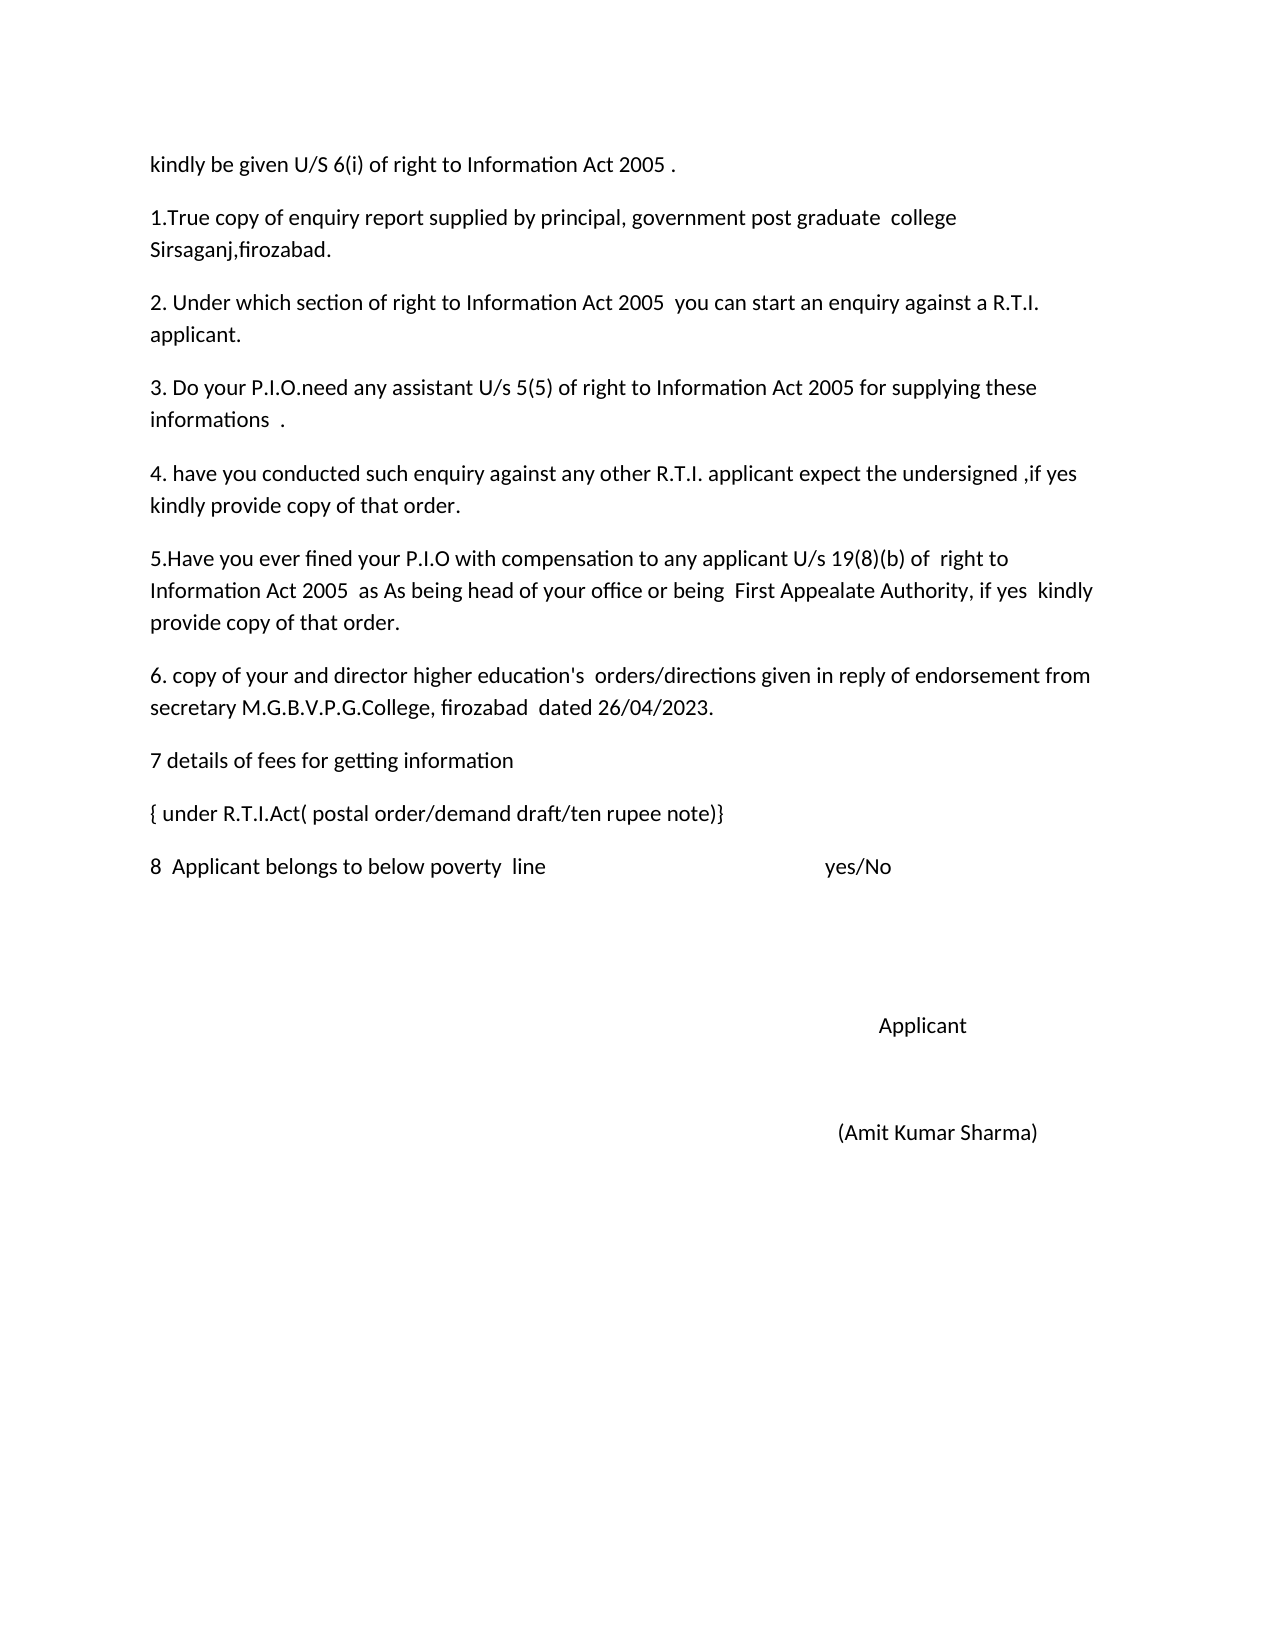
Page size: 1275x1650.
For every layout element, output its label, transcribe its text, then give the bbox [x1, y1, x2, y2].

text 3. Do your P.I.O.need any assistant U/s 5(5) of right to Information Act 2005 for supplying these informations . [150, 373, 1125, 434]
text 5.Have you ever fined your P.I.O with compensation to any applicant U/s 19(8)(b) of right to Information Act 2005 as As being head of your office or being First Appealate Authority, if yes kindly provide copy of that order. [150, 544, 1125, 636]
text 8 Applicant belongs to below poverty line yes/No [150, 852, 1125, 881]
text 1.True copy of enquiry report supplied by principal, government post graduate college Sirsaganj,firozabad. [150, 203, 1125, 263]
text 7 details of fees for getting information [150, 746, 1125, 774]
text (Amit Kumar Sharma) [150, 1118, 1125, 1146]
text Applicant [150, 1012, 1125, 1039]
text 2. Under which section of right to Information Act 2005 you can start an enquiry against a R.T.I. applicant. [150, 288, 1125, 348]
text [150, 150, 1125, 178]
text { under R.T.I.Act( postal order/demand draft/ten rupee note)} [150, 799, 1125, 827]
text 6. copy of your and director higher education's orders/directions given in reply of endorsement from secretary M.G.B.V.P.G.College, firozabad dated 26/04/2023. [150, 661, 1125, 721]
text 4. have you conducted such enquiry against any other R.T.I. applicant expect the undersigned ,if yes kindly provide copy of that order. [150, 459, 1125, 519]
